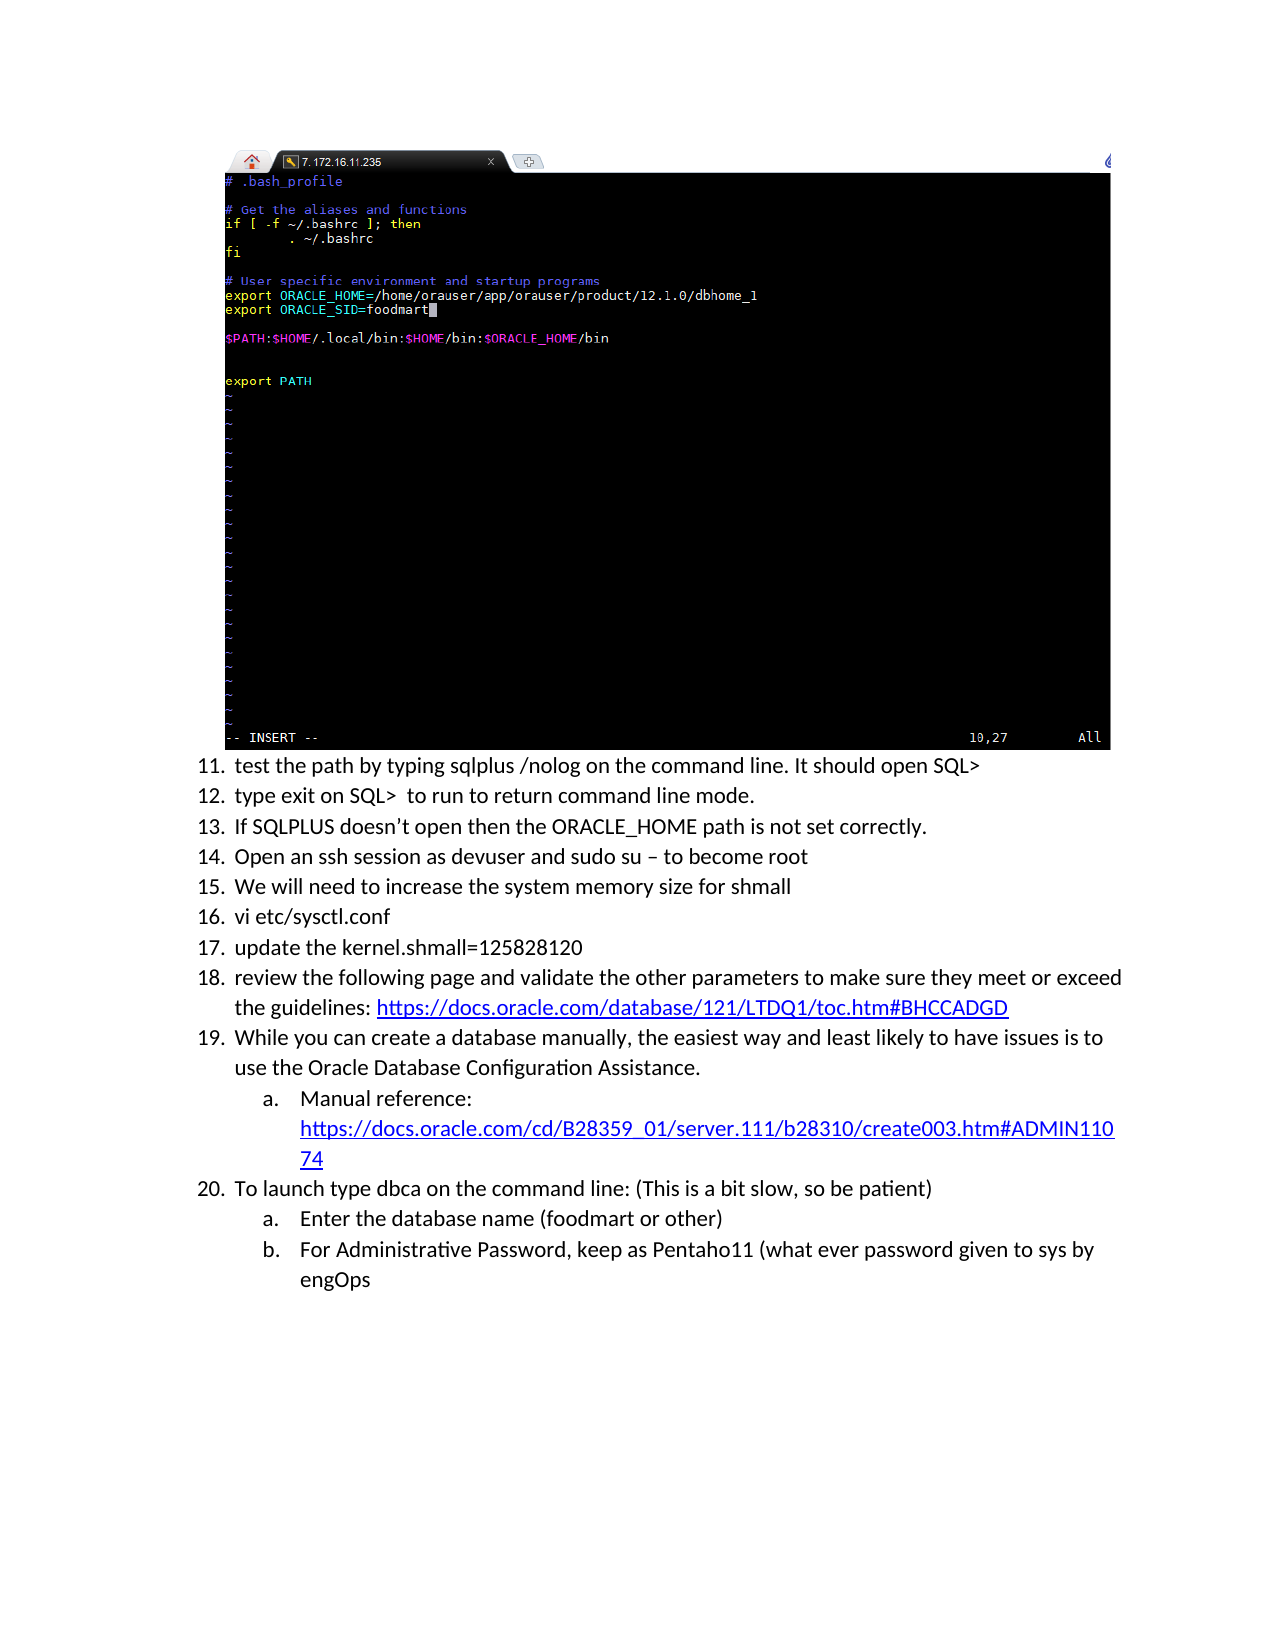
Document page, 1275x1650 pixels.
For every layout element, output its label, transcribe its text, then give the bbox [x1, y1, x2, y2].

list For Administrative Password, keep as Pentaho11 (what ever password given to sys by engOps [262, 1235, 1125, 1293]
list Enter the database name (foodmart or other) [262, 1204, 1125, 1232]
list type exit on SQL> to run to return command line mode. [197, 782, 1125, 809]
list test the path by typing sqlplus /nolog on the command line. It should open SQL> [197, 751, 1125, 779]
list While you can create a database manually, the easiest way and least likely to have issues is to use the Oracle Database Configuration Assistance. [197, 1023, 1125, 1081]
picture [225, 150, 1111, 750]
list review the following page and validate the other parameters to make sure they meet or exceed the guidelines: https://docs.oracle.com/database/121/LTDQ1/toc.htm#BHCCADGD [197, 963, 1125, 1021]
list Manual reference: https://docs.oracle.com/cd/B28359_01/server.111/b28310/create003.htm#ADMIN11074 [262, 1084, 1125, 1172]
list update the kernel.shmall=125828120 [197, 933, 1125, 961]
list To launch type dbca on the command line: (This is a bit slow, so be patient) [197, 1174, 1125, 1202]
list We will need to increase the system memory size for shmall [197, 872, 1125, 900]
list If SQLPLUS doesn’t open then the ORACLE_HOME path is not set correctly. [197, 812, 1125, 840]
list vi etc/sysctl.conf [197, 902, 1125, 930]
list Open an ssh session as devuser and sudo su – to become root [197, 842, 1125, 870]
